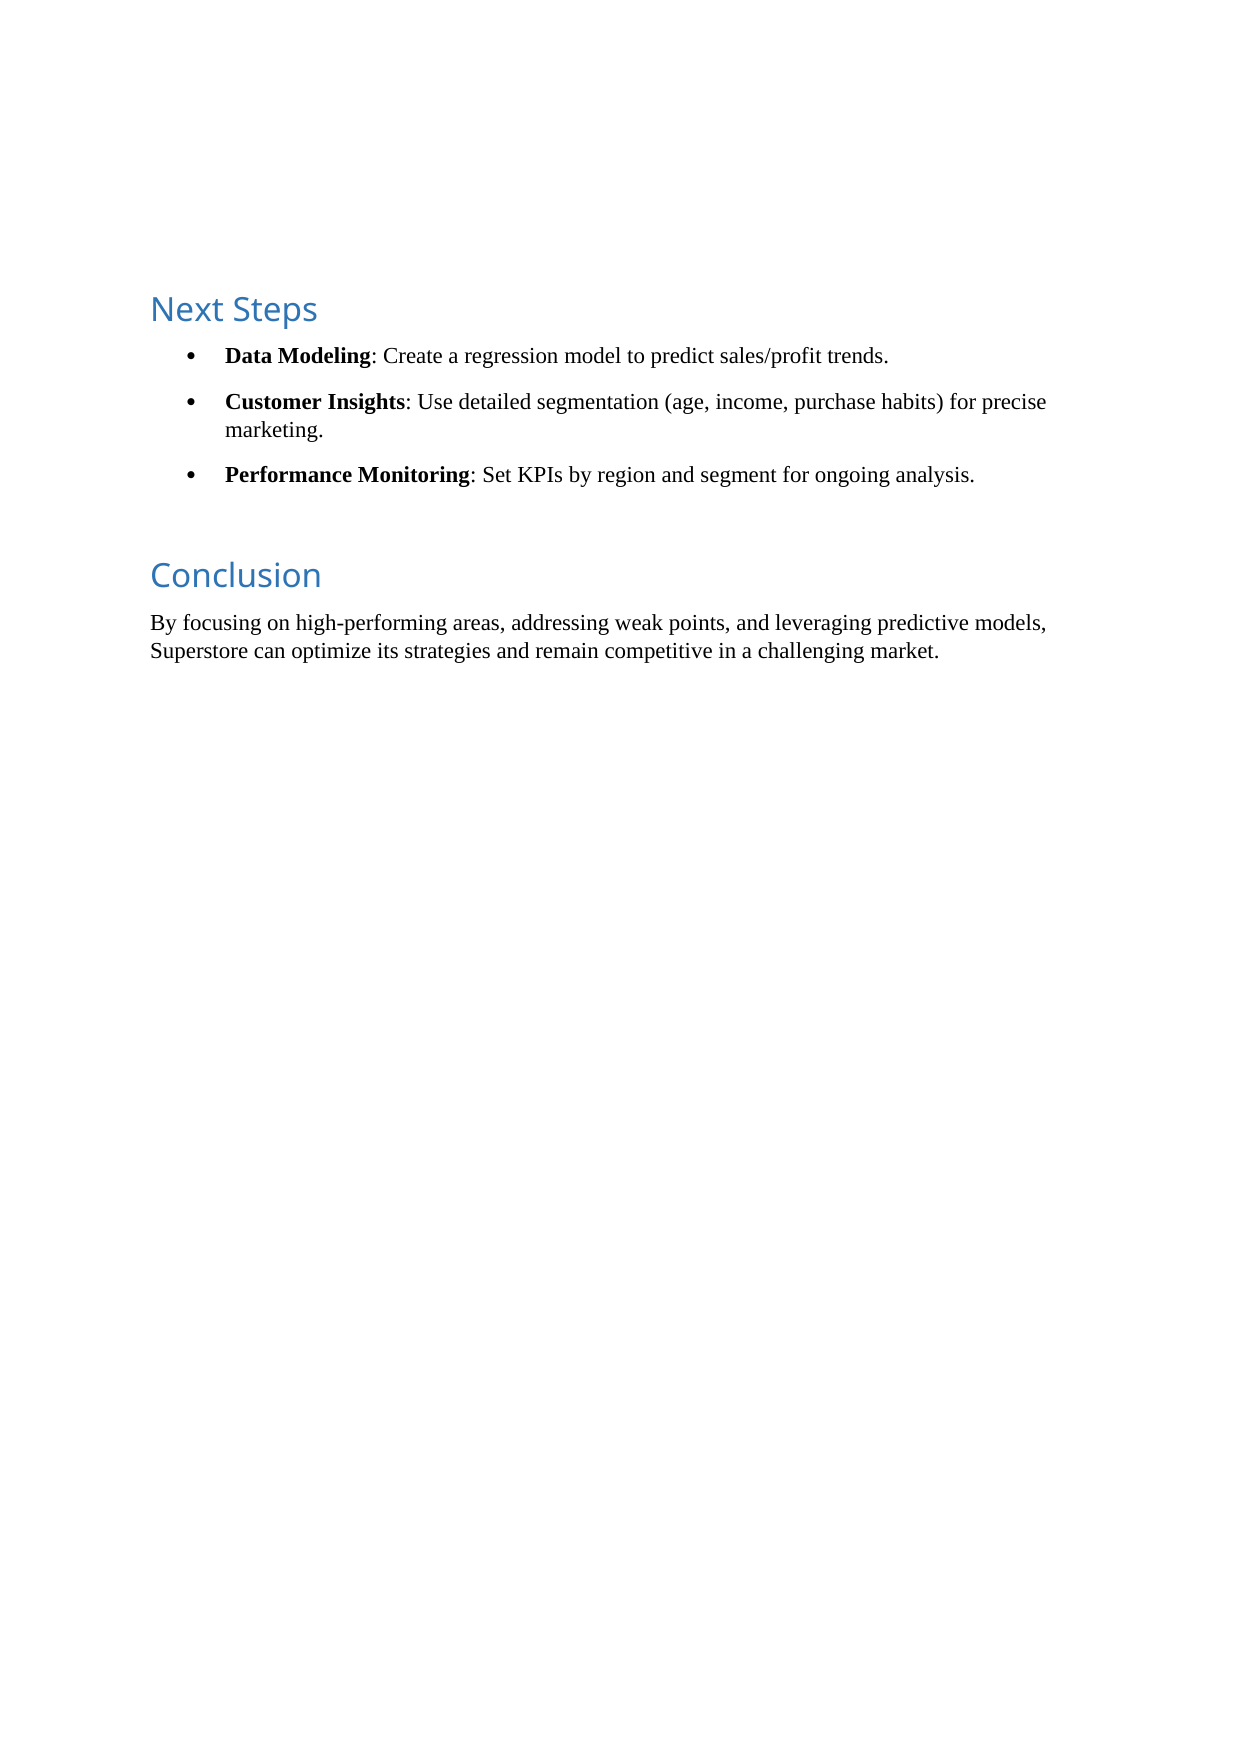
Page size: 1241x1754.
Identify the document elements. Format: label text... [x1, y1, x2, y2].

subtitle Next Steps [150, 285, 1090, 331]
list Data Modeling: Create a regression model to predict sales/profit trends. [187, 343, 1090, 369]
text By focusing on high-performing areas, addressing weak points, and leveraging predictive models, Superstore can optimize its strategies and remain competitive in a challenging market. [150, 609, 1090, 663]
list Performance Monitoring: Set KPIs by region and segment for ongoing analysis. [187, 461, 1090, 488]
subtitle Conclusion [150, 551, 1090, 597]
list Customer Insights: Use detailed segmentation (age, income, purchase habits) for precise marketing. [187, 388, 1090, 442]
